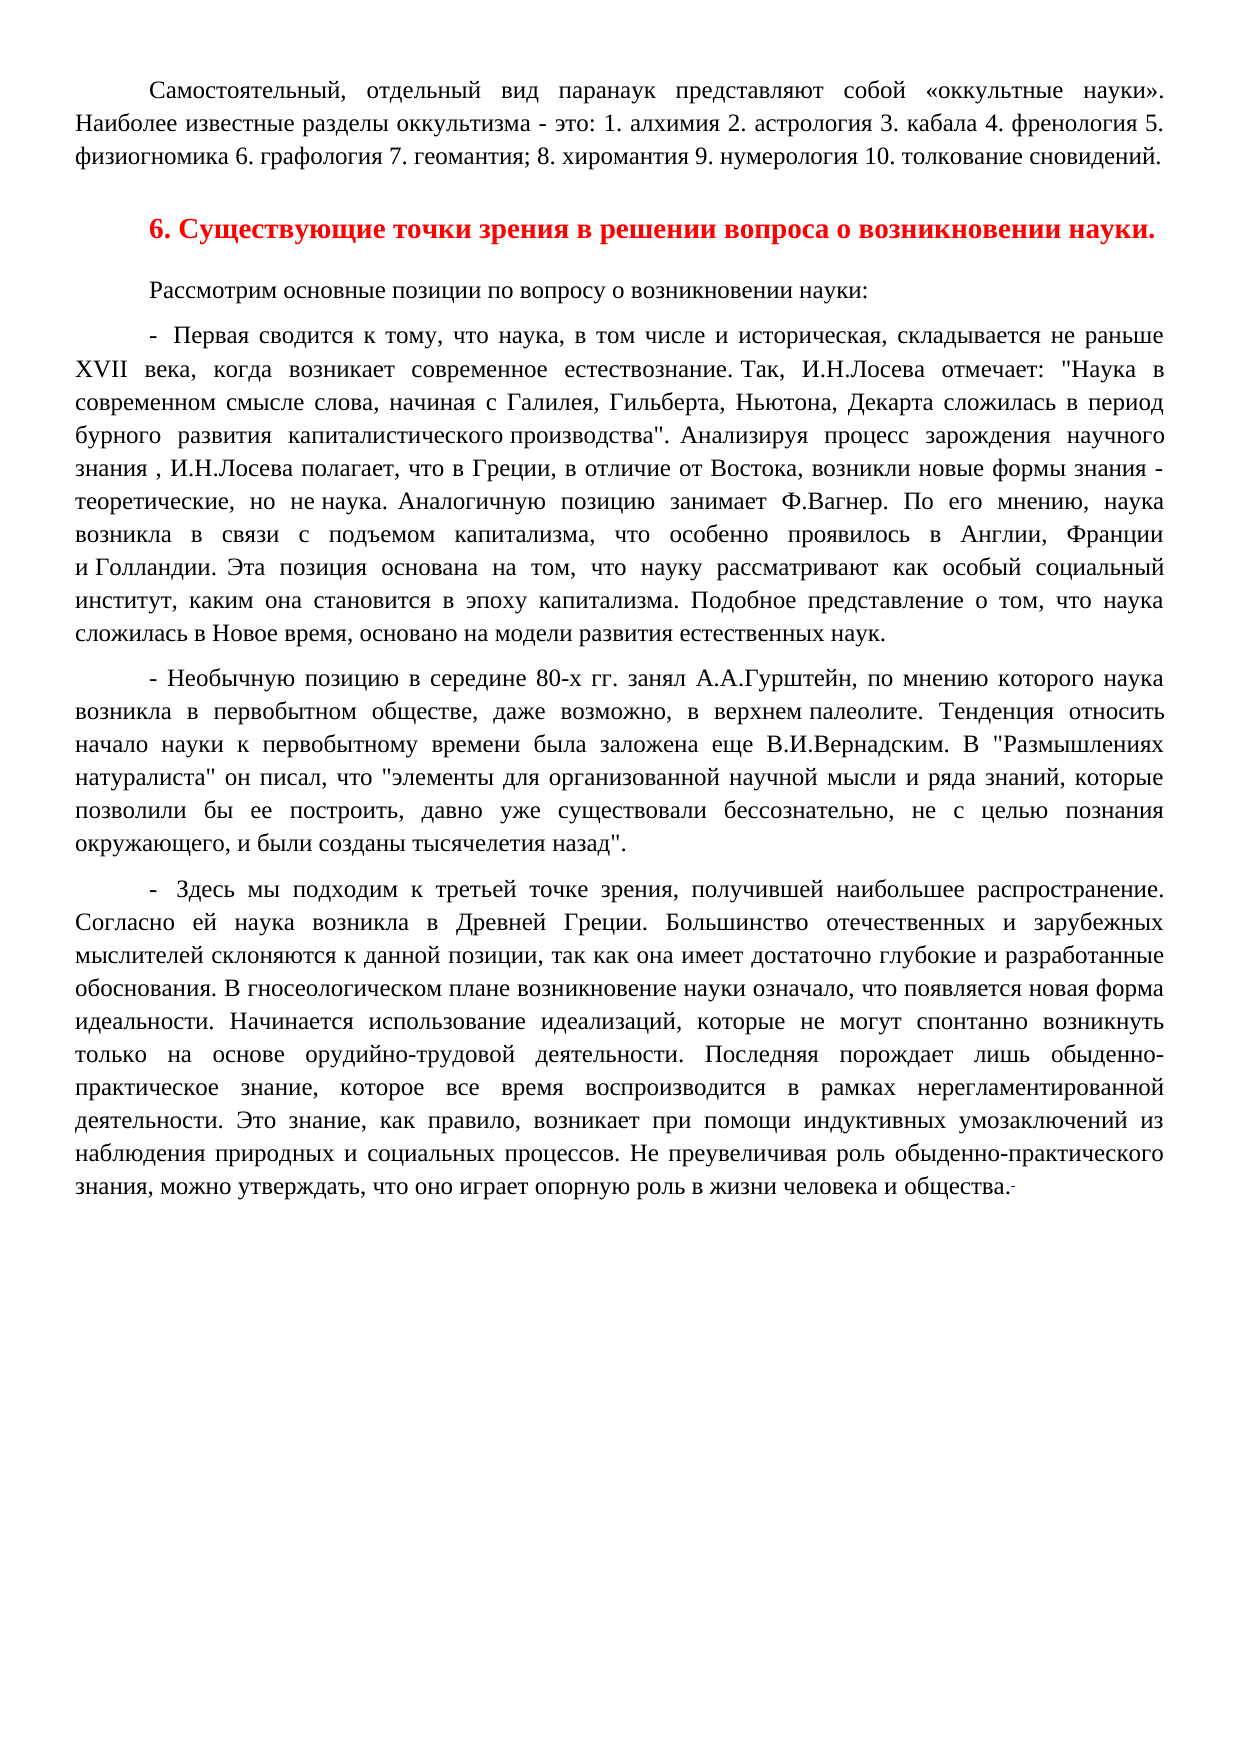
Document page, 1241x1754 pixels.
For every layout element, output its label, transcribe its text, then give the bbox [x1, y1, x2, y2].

text Самостоятельный, отдельный вид паранаук представляют собой «оккультные науки». Наиболее известные разделы оккультизма - это: 1. алхимия 2. астрология 3. кабала 4. френология 5. физиогномика 6. графология 7. геомантия; 8. хиромантия 9. нумерология 10. толкование сновидений. [75, 75, 1165, 170]
text - Первая сводится к тому, что наука, в том числе и историческая, складывается не раньше XVII века, когда возникает современное естествознание. Так, И.Н.Лосева отмечает: "Наука в современном смысле слова, начиная с Галилея, Гильберта, Ньютона, Декарта сложилась в период бурного развития капиталистического производства". Анализируя процесс зарождения научного знания , И.Н.Лосева полагает, что в Греции, в отличие от Востока, возникли новые формы знания - теоретические, но не наука. Аналогичную позицию занимает Ф.Вагнер. По его мнению, наука возникла в связи с подъемом капитализма, что особенно проявилось в Англии, Франции и Голландии. Эта позиция основана на том, что науку рассматривают как особый социальный институт, каким она становится в эпоху капитализма. Подобное представление о том, что наука сложилась в Новое время, основано на модели развития естественных наук. [75, 321, 1165, 647]
text - Здесь мы подходим к третьей точке зрения, получившей наибольшее распространение. Согласно ей наука возникла в Древней Греции. Большинство отечественных и зарубежных мыслителей склоняются к данной позиции, так как она имеет достаточно глубокие и разработанные обоснования. В гносеологическом плане возникновение науки означало, что появляется новая форма идеальности. Начинается использование идеализаций, которые не могут спонтанно возникнуть только на основе орудийно-трудовой деятельности. Последняя порождает лишь обыденно-практическое знание, которое все время воспроизводится в рамках нерегламентированной деятельности. Это знание, как правило, возникает при помощи индуктивных умозаключений из наблюдения природных и социальных процессов. Не преувеличивая роль обыденно-практического знания, можно утверждать, что оно играет опорную роль в жизни человека и общества. [75, 874, 1165, 1200]
text - Необычную позицию в середине 80-х гг. занял А.А.Гурштейн, по мнению которого наука возникла в первобытном обществе, даже возможно, в верхнем палеолите. Тенденция относить начало науки к первобытному времени была заложена еще В.И.Вернадским. В "Размышлениях натуралиста" он писал, что "элементы для организованной научной мысли и ряда знаний, которые позволили бы ее построить, давно уже существовали бессознательно, не с целью познания окружающего, и были созданы тысячелетия назад". [75, 663, 1165, 857]
subtitle 6. Существующие точки зрения в решении вопроса о возникновении науки. [75, 212, 1165, 245]
text Рассмотрим основные позиции по вопросу о возникновении науки: [75, 275, 1165, 304]
